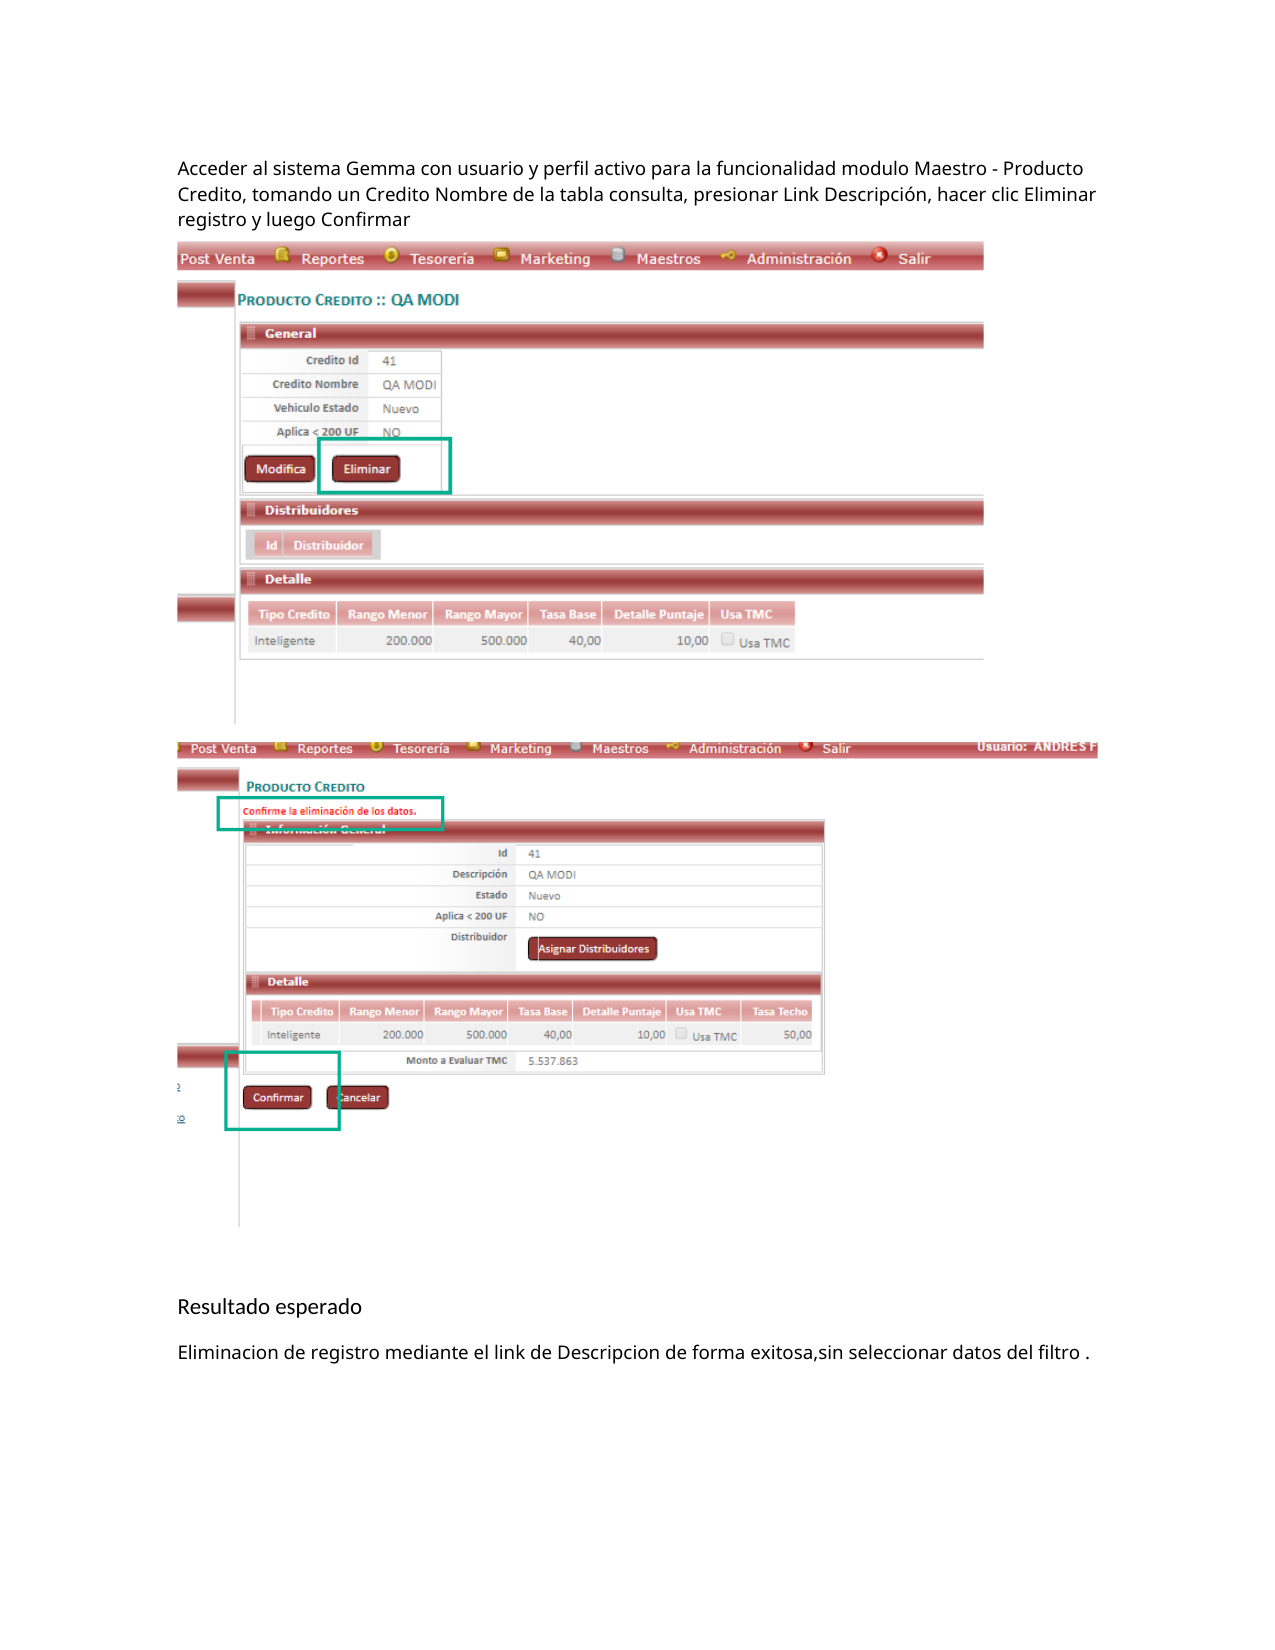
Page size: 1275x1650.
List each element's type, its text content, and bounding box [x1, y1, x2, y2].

text Acceder al sistema Gemma con usuario y perfil activo para la funcionalidad modulo Maestro - Producto Credito, tomando un Credito Nombre de la tabla consulta, presionar Link Descripción, hacer clic Eliminar registro y luego Confirmar [177, 155, 1098, 232]
picture [177, 742, 1098, 1227]
text Resultado esperado [177, 1292, 1098, 1320]
text Eliminacion de registro mediante el link de Descripcion de forma exitosa,sin seleccionar datos del filtro . [177, 1339, 1098, 1364]
picture [177, 239, 984, 724]
